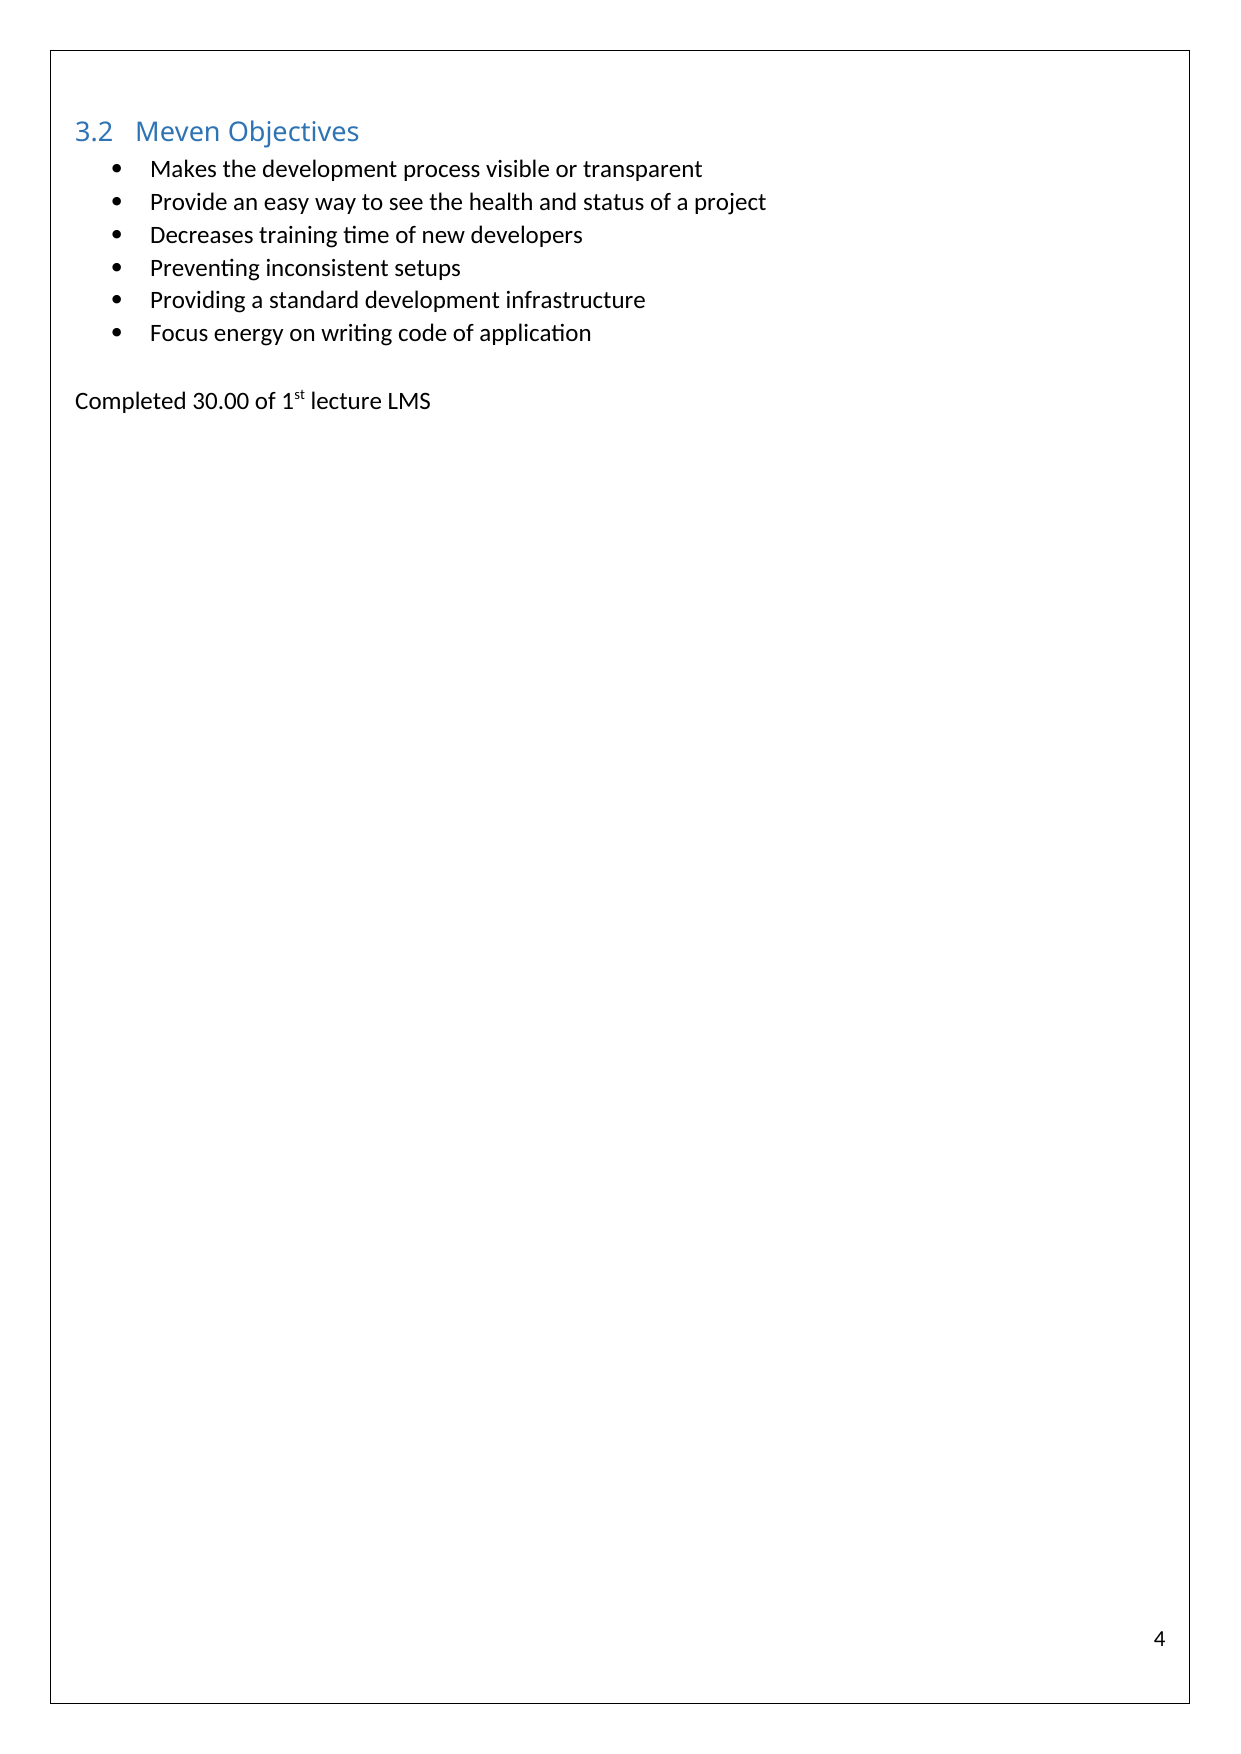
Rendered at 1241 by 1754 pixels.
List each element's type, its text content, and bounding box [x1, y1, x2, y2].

list Providing a standard development infrastructure [112, 284, 1165, 315]
subtitle Meven Objectives [75, 112, 1165, 149]
list Preventing inconsistent setups [112, 252, 1165, 282]
list Makes the development process visible or transparent [112, 153, 1165, 183]
text Completed 30.00 of 1st lecture LMS [75, 385, 1165, 416]
list Provide an easy way to see the health and status of a project [112, 186, 1165, 216]
list Focus energy on writing code of application [112, 317, 1165, 348]
list Decreases training time of new developers [112, 219, 1165, 249]
